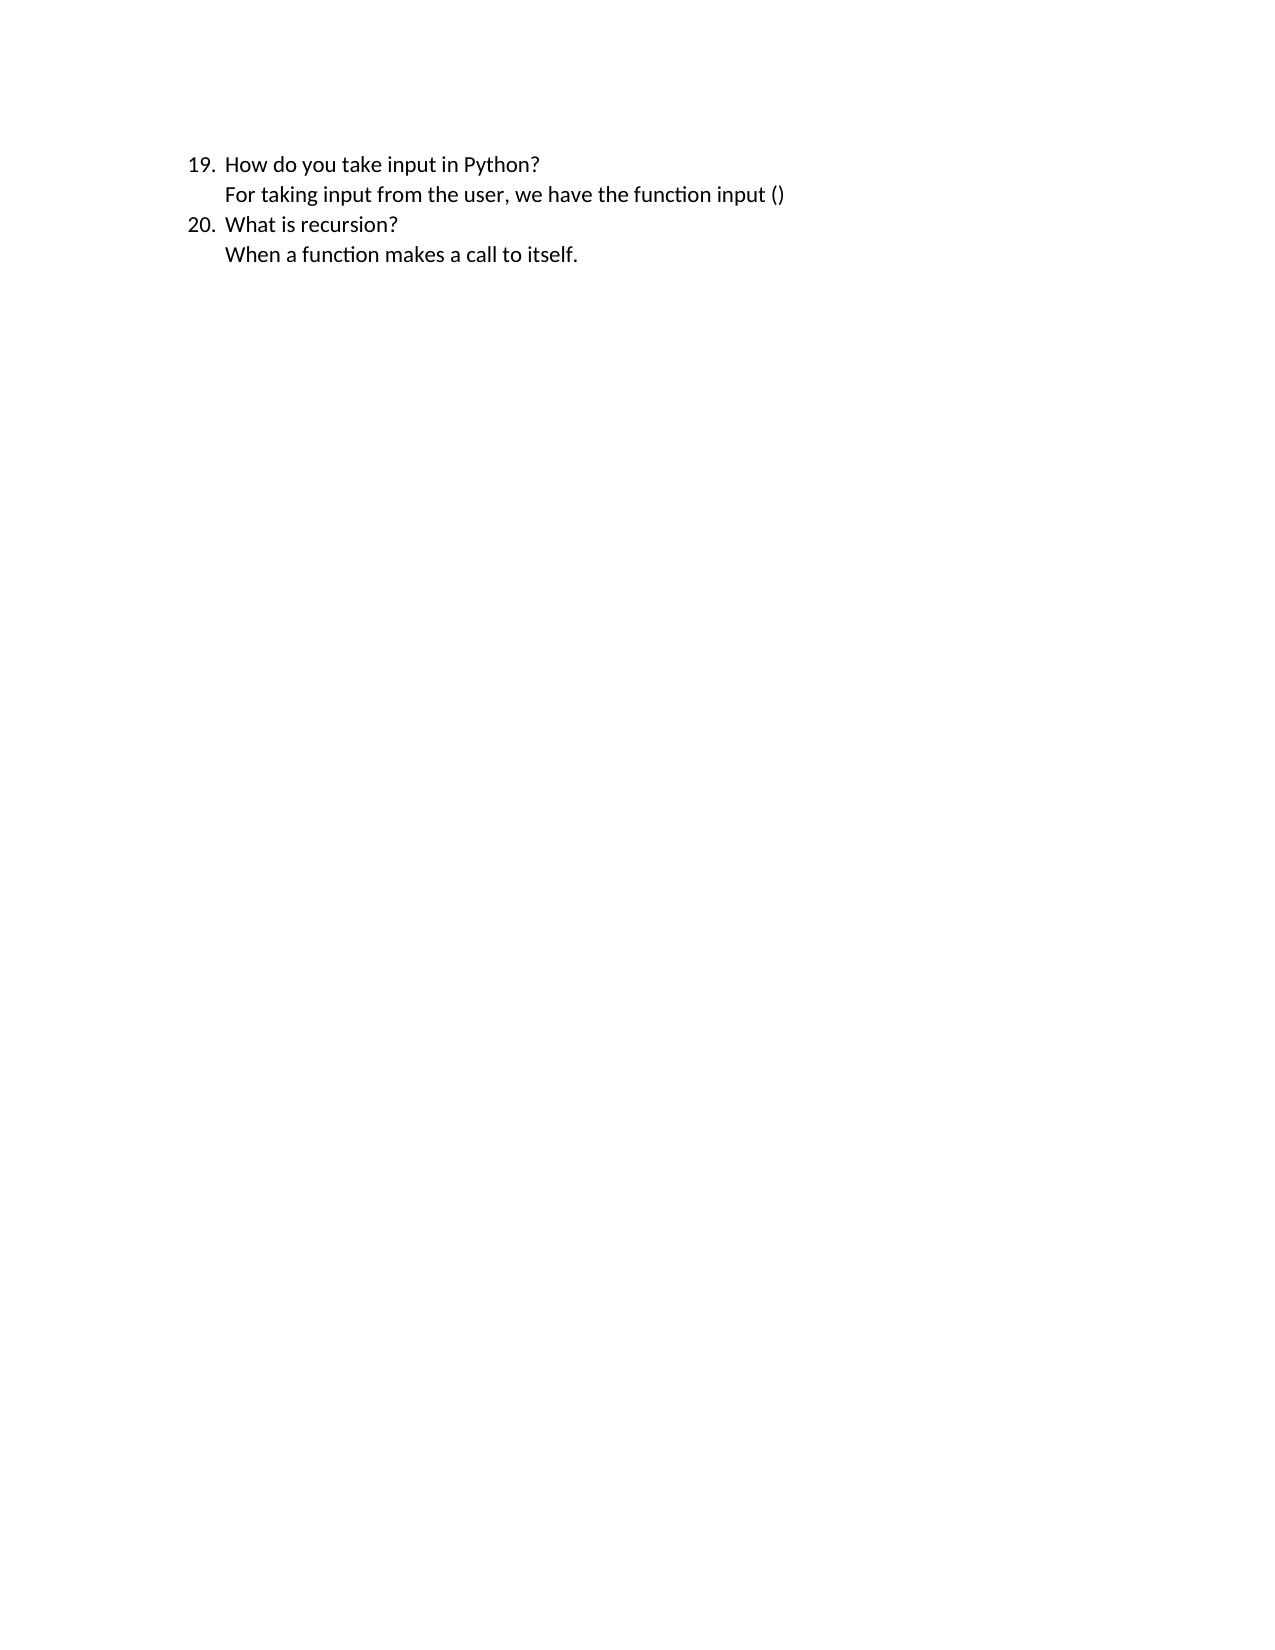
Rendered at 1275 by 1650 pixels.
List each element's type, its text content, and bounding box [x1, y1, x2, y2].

list When a function makes a call to itself. [225, 241, 1125, 269]
list How do you take input in Python? [187, 150, 1125, 178]
list What is recursion? [187, 210, 1125, 238]
list For taking input from the user, we have the function input () [225, 180, 1125, 208]
